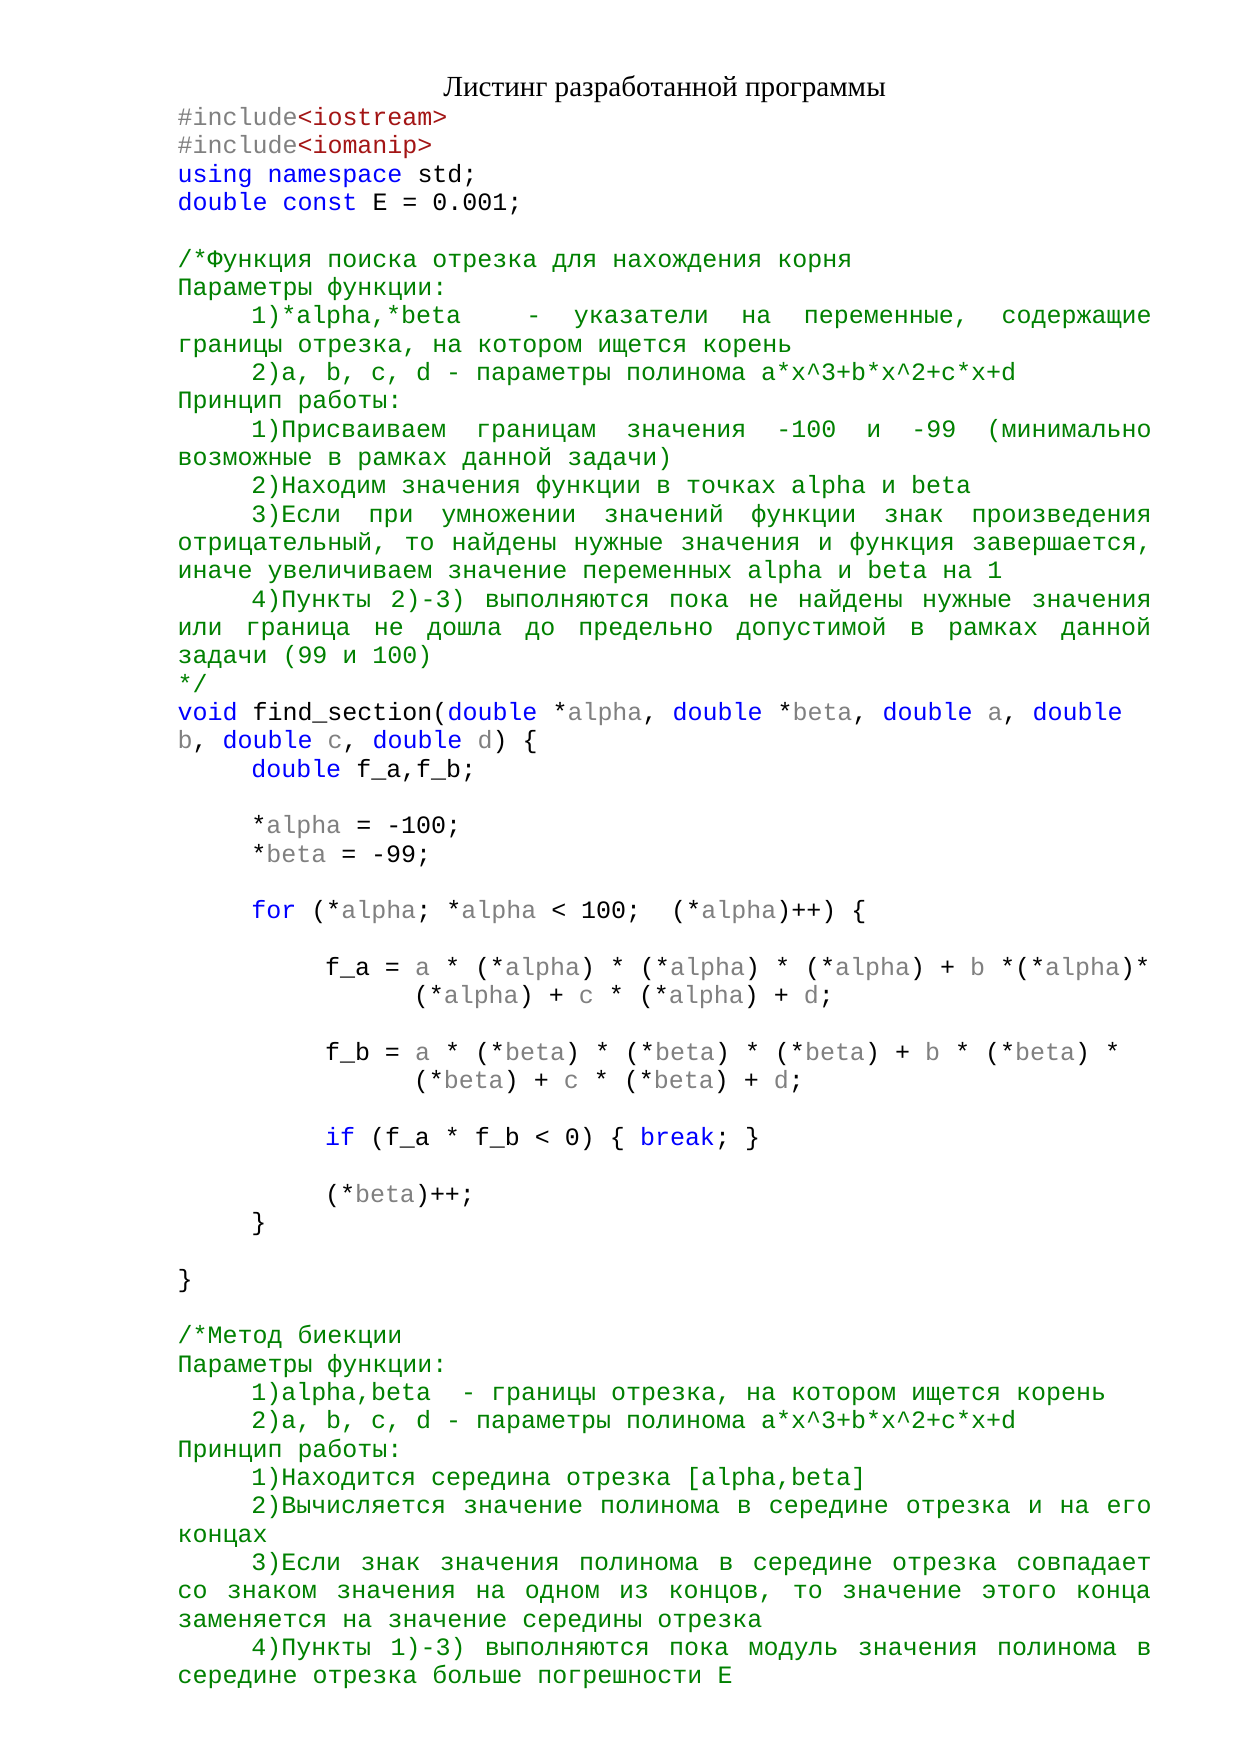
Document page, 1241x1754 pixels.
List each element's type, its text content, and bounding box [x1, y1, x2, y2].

text } [177, 1209, 1152, 1238]
text Принцип работы: [177, 388, 1152, 416]
text Параметры функции: [177, 1351, 1152, 1379]
text 4)Пункты 1)-3) выполняются пока модуль значения полинома в середине отрезка больше погрешности E [177, 1634, 1152, 1691]
text /*Метод биекции [177, 1323, 1152, 1351]
text for (*alpha; *alpha < 100; (*alpha)++) { [177, 898, 1152, 926]
text #include<iomanip> [177, 133, 1152, 161]
subtitle Листинг разработанной программы [177, 69, 1152, 103]
text 4)Пункты 2)-3) выполняются пока не найдены нужные значения или граница не дошла до предельно допустимой в рамках данной задачи (99 и 100) [177, 586, 1152, 671]
text void find_section(double *alpha, double *beta, double a, double b, double c, double d) { [177, 699, 1152, 756]
text 1)Находится середина отрезка [alpha,beta] [177, 1464, 1152, 1493]
text *beta = -99; [177, 841, 1152, 869]
text 1)alpha,beta - границы отрезка, на котором ищется корень [177, 1379, 1152, 1408]
text Принцип работы: [177, 1436, 1152, 1464]
text Параметры функции: [177, 274, 1152, 303]
text (*alpha) + c * (*alpha) + d; [398, 983, 1152, 1011]
text 3)Если знак значения полинома в середине отрезка совпадает со знаком значения на одном из концов, то значение этого конца заменяется на значение середины отрезка [177, 1549, 1152, 1634]
text double const E = 0.001; [177, 189, 1152, 218]
text f_b = a * (*beta) * (*beta) * (*beta) + b * (*beta) * [177, 1039, 1152, 1068]
text 1)*alpha,*beta - указатели на переменные, содержащие границы отрезка, на котором ищется корень [177, 303, 1152, 359]
text double f_a,f_b; [177, 756, 1152, 784]
text 1)Присваиваем границам значения -100 и -99 (минимально возможные в рамках данной задачи) [177, 416, 1152, 473]
text 2)a, b, c, d - параметры полинома a*x^3+b*x^2+c*x+d [177, 359, 1152, 388]
text (*beta) + c * (*beta) + d; [177, 1068, 1152, 1096]
text if (f_a * f_b < 0) { break; } [177, 1124, 1152, 1153]
text #include<iostream> [177, 104, 1152, 133]
text using namespace std; [177, 161, 1152, 189]
text (*beta)++; [177, 1181, 1152, 1209]
text f_a = a * (*alpha) * (*alpha) * (*alpha) + b *(*alpha)* [177, 954, 1152, 983]
text 2)Вычисляется значение полинома в середине отрезка и на его концах [177, 1493, 1152, 1549]
text 3)Если при умножении значений функции знак произведения отрицательный, то найдены нужные значения и функция завершается, иначе увеличиваем значение переменных alpha и beta на 1 [177, 501, 1152, 586]
text } [177, 1266, 1152, 1294]
text 2)Находим значения функции в точках alpha и beta [177, 473, 1152, 501]
text /*Функция поиска отрезка для нахождения корня [177, 246, 1152, 274]
text 2)a, b, c, d - параметры полинома a*x^3+b*x^2+c*x+d [177, 1408, 1152, 1436]
text */ [177, 671, 1152, 699]
text *alpha = -100; [177, 813, 1152, 841]
